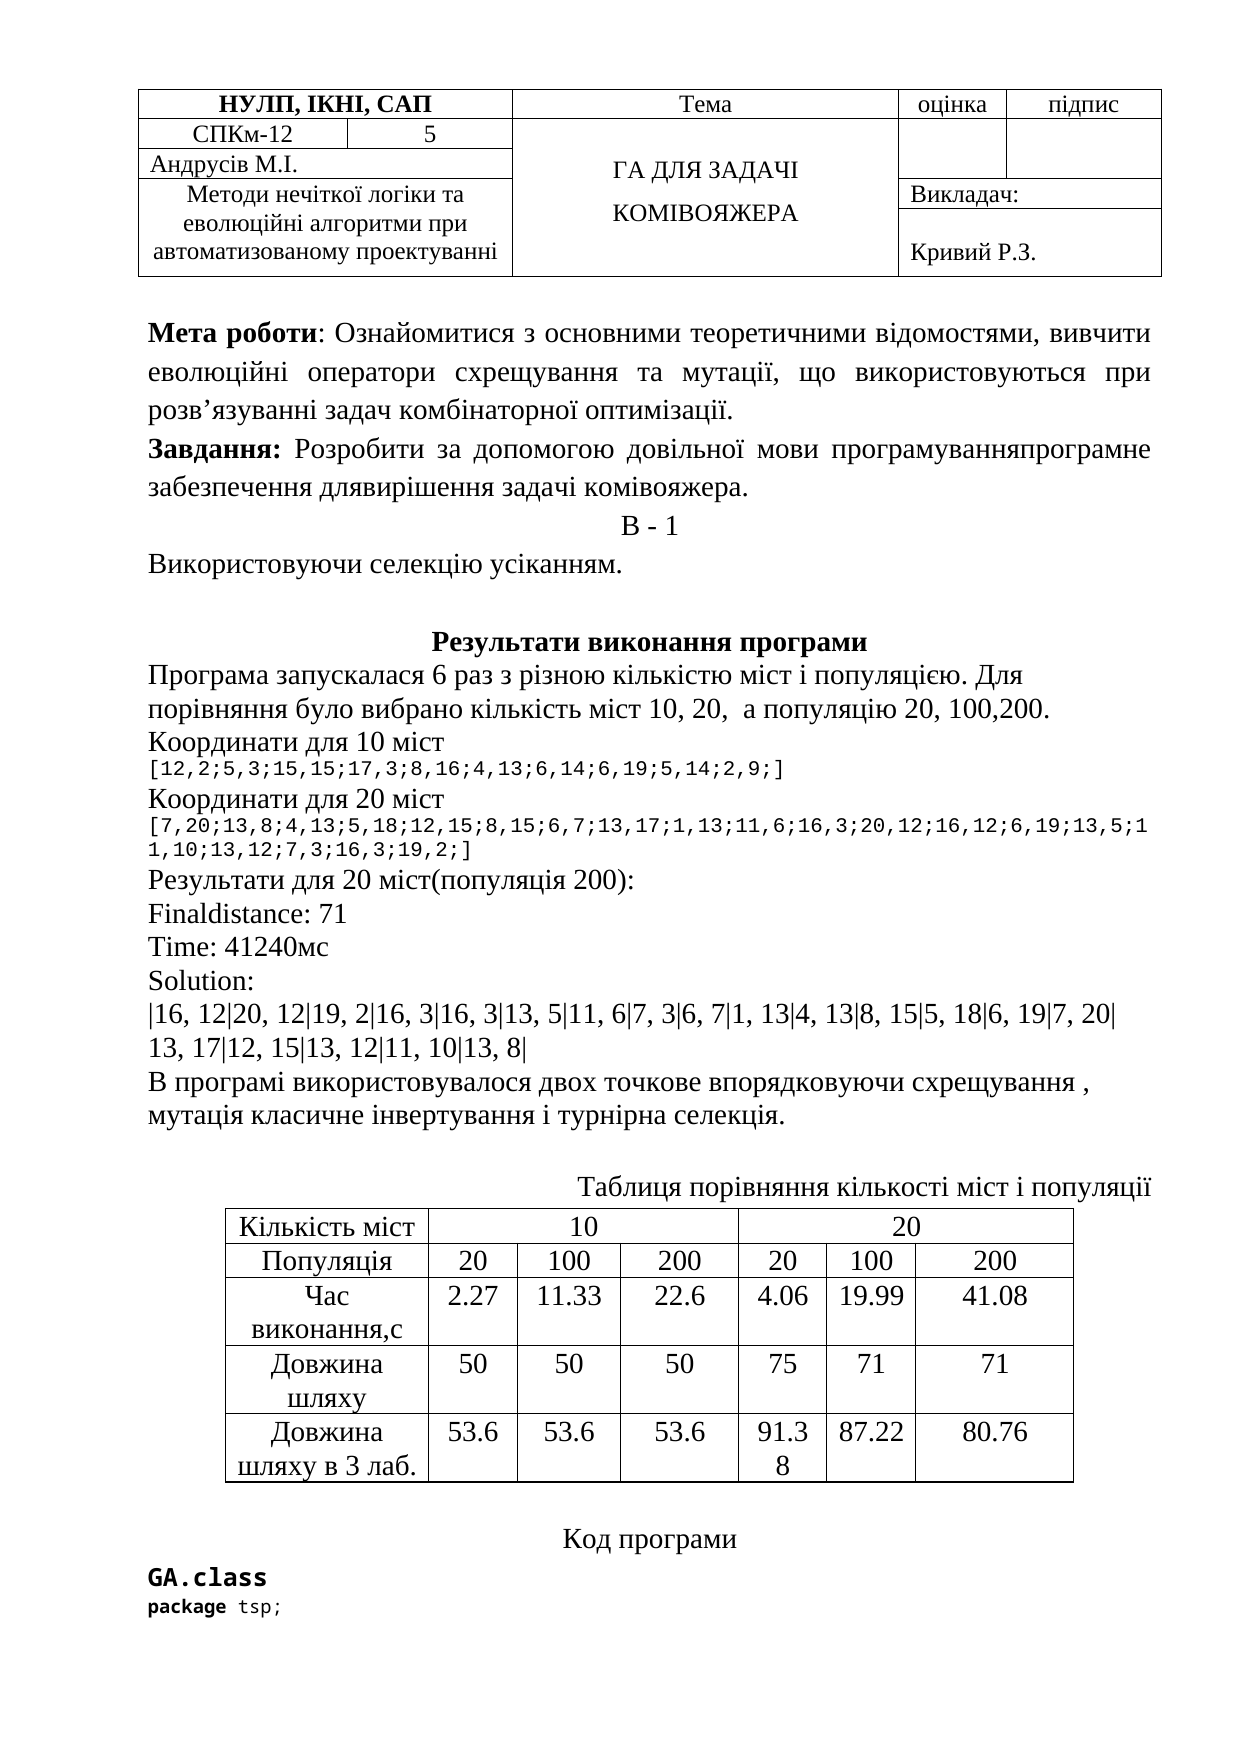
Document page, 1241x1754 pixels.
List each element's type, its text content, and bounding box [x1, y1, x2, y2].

table_cell 75 [739, 1346, 826, 1413]
table_cell 53.6 [518, 1414, 620, 1481]
table_cell Довжина шляху [226, 1346, 428, 1413]
table_header НУЛП, ІКНІ, САП [139, 90, 512, 118]
table_header 20 [739, 1209, 1073, 1242]
text Використовуючи селекцію усіканням. [148, 547, 1152, 580]
table_cell 71 [916, 1346, 1073, 1413]
table_cell 80.76 [916, 1414, 1073, 1481]
table_cell 53.6 [621, 1414, 738, 1481]
text Координати для 20 міст [148, 782, 1152, 815]
table_header оцінка [899, 90, 1006, 118]
table_cell 22.6 [621, 1278, 738, 1345]
table_cell 91.38 [739, 1414, 826, 1481]
text Таблиця порівняння кількості міст і популяції [148, 1169, 1152, 1203]
text В програмі використовувалося двох точкове впорядковуючи схрещування , мутація класичне інвертування і турнірна селекція. [148, 1064, 1152, 1131]
table_cell [899, 119, 1006, 178]
table_cell 50 [429, 1346, 517, 1413]
text [12,2;5,3;15,15;17,3;8,16;4,13;6,14;6,19;5,14;2,9;] [148, 758, 1152, 782]
table_cell 87.22 [827, 1414, 915, 1481]
table_cell Довжина шляху в 3 лаб. [226, 1414, 428, 1481]
table_cell Кривий Р.З. [899, 209, 1161, 276]
text GA.class [148, 1559, 1152, 1593]
text Результати для 20 міст(популяція 200): [148, 862, 1152, 896]
table_cell 100 [827, 1244, 915, 1277]
table_cell 53.6 [429, 1414, 517, 1481]
table_cell [1007, 119, 1161, 178]
table_cell 50 [518, 1346, 620, 1413]
text Solution: [148, 963, 1152, 997]
text Time: 41240мс [148, 929, 1152, 963]
text Програма запускалася 6 раз з різною кількістю міст і популяцією. Для порівняння було вибрано кількість міст 10, 20, а популяцію 20, 100,200. [148, 657, 1152, 724]
text |16, 12|20, 12|19, 2|16, 3|16, 3|13, 5|11, 6|7, 3|6, 7|1, 13|4, 13|8, 15|5, 18|6, 19|7, 20|13, 17|12, 15|13, 12|11, 10|13, 8| [148, 997, 1152, 1064]
table_cell Викладач: [899, 179, 1161, 208]
text Finaldistance: 71 [148, 896, 1152, 929]
table_cell Андрусів М.І. [139, 149, 512, 178]
text Мета роботи: Ознайомитися з основними теоретичними відомостями, вивчити еволюційні оператори схрещування та мутації, що використовуються при розв’язуванні задач комбінаторної оптимізації. [148, 315, 1152, 426]
table_cell 2.27 [429, 1278, 517, 1345]
table_header 10 [429, 1209, 738, 1242]
table_header підпис [1007, 90, 1161, 118]
table_cell СПКм-12 [139, 119, 347, 148]
table_cell Популяція [226, 1244, 428, 1277]
text Код програми [148, 1521, 1152, 1554]
table_cell 50 [621, 1346, 738, 1413]
table_cell 200 [916, 1244, 1073, 1277]
text Координати для 10 міст [148, 724, 1152, 758]
text package tsp; [148, 1593, 1152, 1619]
table_cell 5 [348, 119, 512, 148]
text Завдання: Розробити за допомогою довільної мови програмуванняпрограмне забезпечення длявирішення задачі комівояжера. [148, 431, 1152, 503]
table_cell 11.33 [518, 1278, 620, 1345]
table_cell 100 [518, 1244, 620, 1277]
table_cell 20 [429, 1244, 517, 1277]
table_cell ГА ДЛЯ ЗАДАЧІ КОМІВОЯЖЕРА [513, 119, 898, 276]
table_cell Методи нечіткої логіки та еволюційні алгоритми при автоматизованому проектуванні [139, 179, 512, 276]
table_cell 19.99 [827, 1278, 915, 1345]
table_cell 41.08 [916, 1278, 1073, 1345]
table_header Кількість міст [226, 1209, 428, 1242]
table_cell 4.06 [739, 1278, 826, 1345]
text [7,20;13,8;4,13;5,18;12,15;8,15;6,7;13,17;1,13;11,6;16,3;20,12;16,12;6,19;13,5;11,10;13,12;7,3;16,3;19,2;] [148, 815, 1152, 862]
text В - 1 [148, 508, 1152, 542]
table_header Тема [513, 90, 898, 118]
table_cell 200 [621, 1244, 738, 1277]
text Результати виконання програми [148, 624, 1152, 657]
table_cell 20 [739, 1244, 826, 1277]
table_cell Час виконання,c [226, 1278, 428, 1345]
table_cell 71 [827, 1346, 915, 1413]
